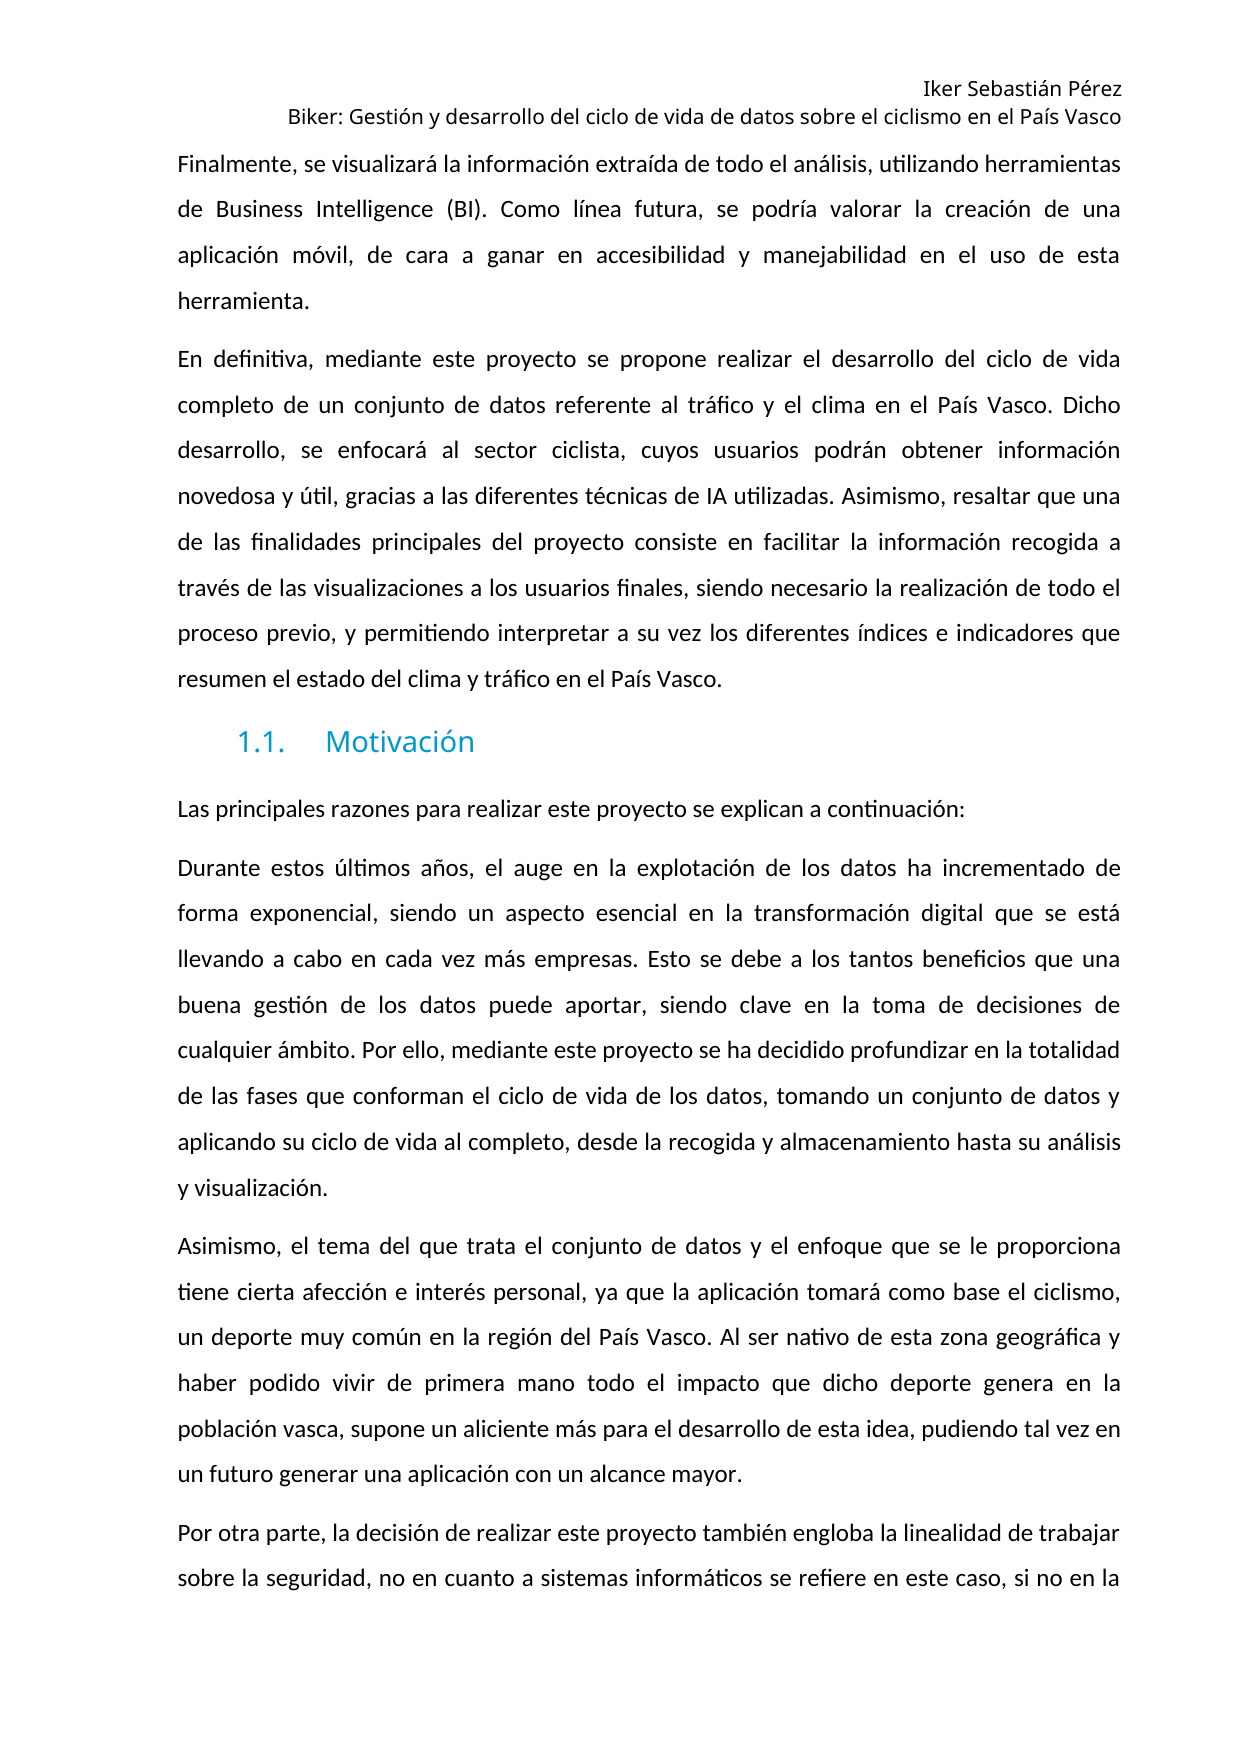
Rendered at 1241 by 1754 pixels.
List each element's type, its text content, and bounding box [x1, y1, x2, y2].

text Las principales razones para realizar este proyecto se explican a continuación: [177, 793, 1122, 824]
text Durante estos últimos años, el auge en la explotación de los datos ha incrementado de forma exponencial, siendo un aspecto esencial en la transformación digital que se está llevando a cabo en cada vez más empresas. Esto se debe a los tantos beneficios que una buena gestión de los datos puede aportar, siendo clave en la toma de decisiones de cualquier ámbito. Por ello, mediante este proyecto se ha decidido profundizar en la totalidad de las fases que conforman el ciclo de vida de los datos, tomando un conjunto de datos y aplicando su ciclo de vida al completo, desde la recogida y almacenamiento hasta su análisis y visualización. [177, 852, 1122, 1202]
subtitle Motivación [236, 721, 1122, 761]
text Asimismo, el tema del que trata el conjunto de datos y el enfoque que se le proporciona tiene cierta afección e interés personal, ya que la aplicación tomará como base el ciclismo, un deporte muy común en la región del País Vasco. Al ser nativo de esta zona geográfica y haber podido vivir de primera mano todo el impacto que dicho deporte genera en la población vasca, supone un aliciente más para el desarrollo de esta idea, pudiendo tal vez en un futuro generar una aplicación con un alcance mayor. [177, 1230, 1122, 1489]
text En definitiva, mediante este proyecto se propone realizar el desarrollo del ciclo de vida completo de un conjunto de datos referente al tráfico y el clima en el País Vasco. Dicho desarrollo, se enfocará al sector ciclista, cuyos usuarios podrán obtener información novedosa y útil, gracias a las diferentes técnicas de IA utilizadas. Asimismo, resaltar que una de las finalidades principales del proyecto consiste en facilitar la información recogida a través de las visualizaciones a los usuarios finales, siendo necesario la realización de todo el proceso previo, y permitiendo interpretar a su vez los diferentes índices e indicadores que resumen el estado del clima y tráfico en el País Vasco. [177, 343, 1122, 694]
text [177, 1517, 1122, 1593]
text Finalmente, se visualizará la información extraída de todo el análisis, utilizando herramientas de Business Intelligence (BI). Como línea futura, se podría valorar la creación de una aplicación móvil, de cara a ganar en accesibilidad y manejabilidad en el uso de esta herramienta. [177, 148, 1122, 315]
